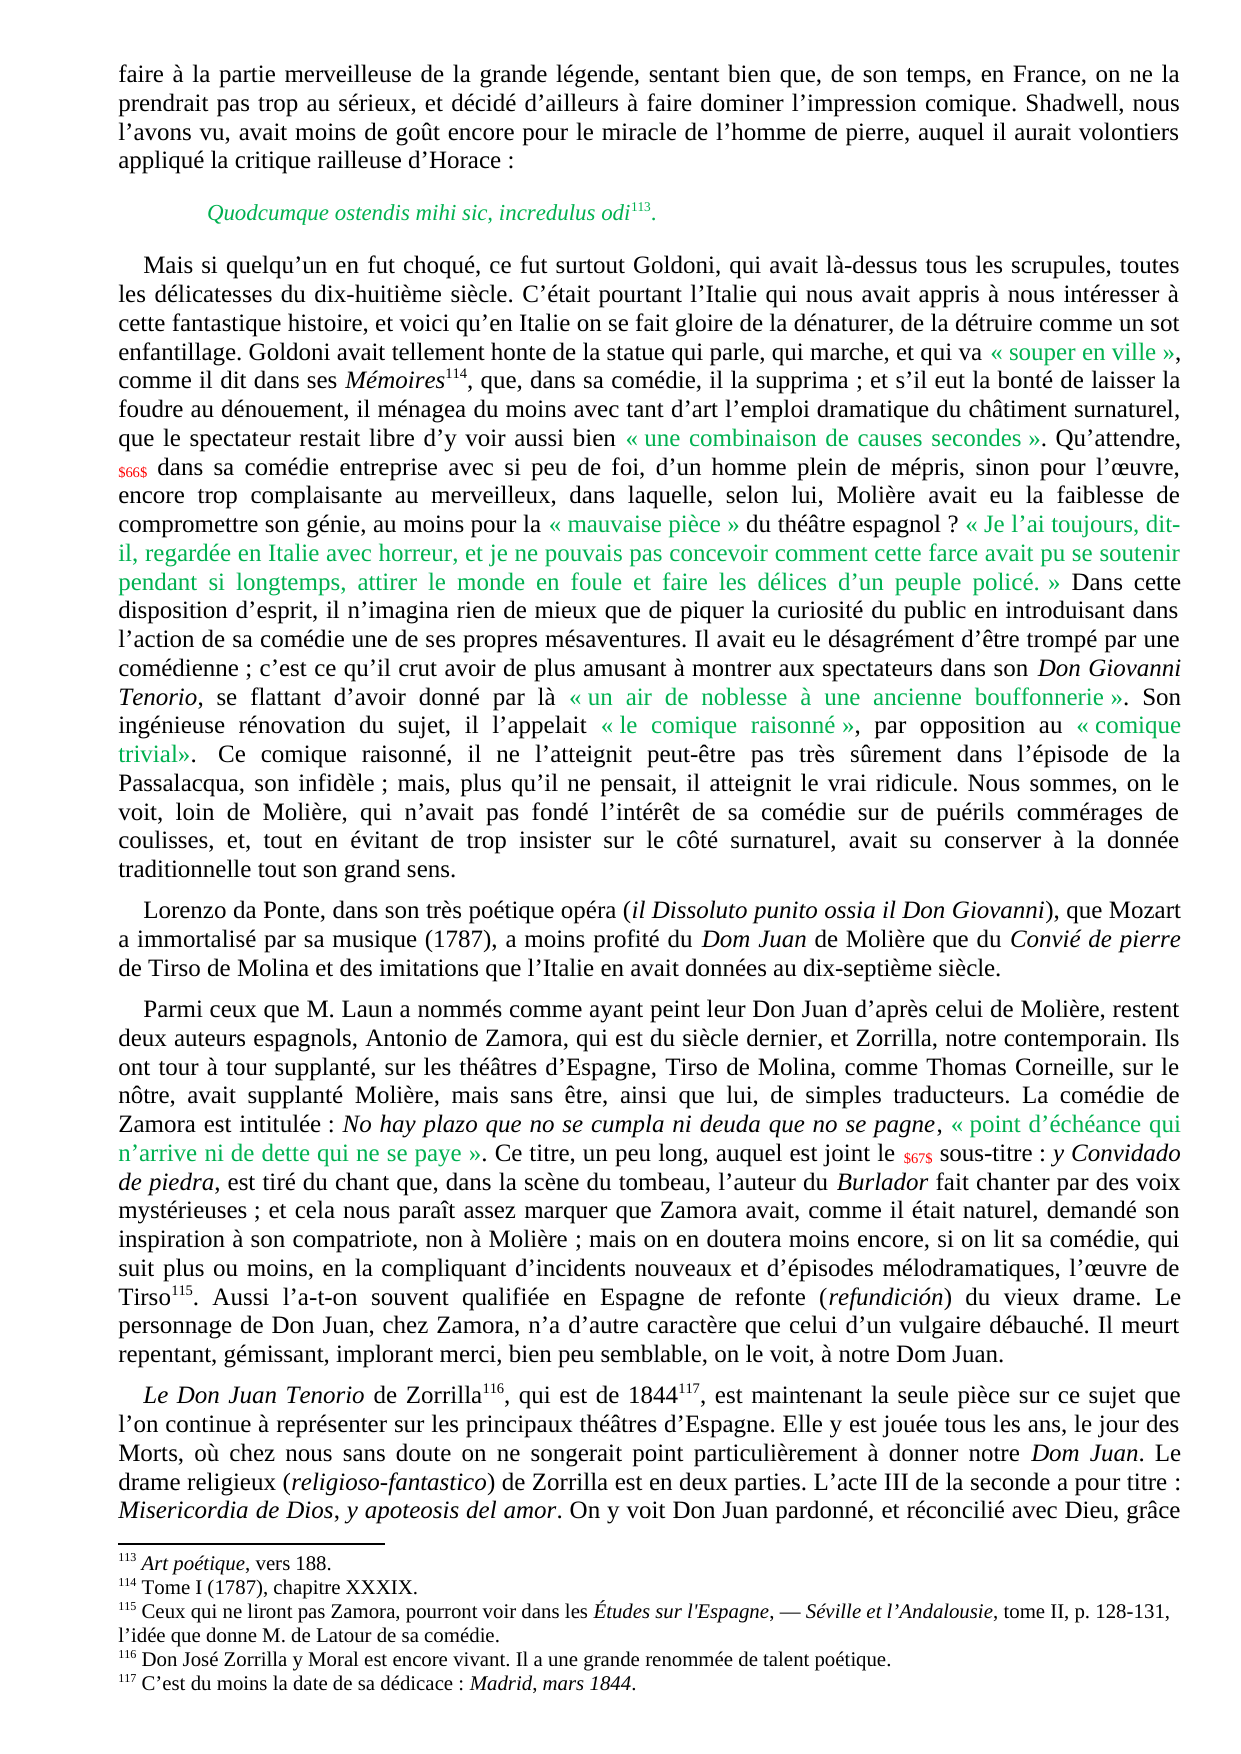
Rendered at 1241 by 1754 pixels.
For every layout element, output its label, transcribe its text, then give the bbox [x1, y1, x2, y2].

text Parmi ceux que M. Laun a nommés comme ayant peint leur Don Juan d’après celui de Molière, restent deux auteurs espagnols, Antonio de Zamora, qui est du siècle dernier, et Zorrilla, notre contemporain. Ils ont tour à tour supplanté, sur les théâtres d’Espagne, Tirso de Molina, comme Thomas Corneille, sur le nôtre, avait supplanté Molière, mais sans être, ainsi que lui, de simples traducteurs. La comédie de Zamora est intitulée : No hay plazo que no se cumpla ni deuda que no se pagne, « point d’échéance qui n’arrive ni de dette qui ne se paye ». Ce titre, un peu long, auquel est joint le $67$ sous-titre : y Convidado de piedra, est tiré du chant que, dans la scène du tombeau, l’auteur du Burlador fait chanter par des voix mystérieuses ; et cela nous paraît assez marquer que Zamora avait, comme il était naturel, demandé son inspiration à son compatriote, non à Molière ; mais on en doutera moins encore, si on lit sa comédie, qui suit plus ou moins, en la compliquant d’incidents nouveaux et d’épisodes mélodramatiques, l’œuvre de Tirso. Aussi l’a-t-on souvent qualifiée en Espagne de refonte (refundición) du vieux drame. Le personnage de Don Juan, chez Zamora, n’a d’autre caractère que celui d’un vulgaire débauché. Il meurt repentant, gémissant, implorant merci, bien peu semblable, on le voit, à notre Dom Juan. [118, 994, 1181, 1368]
text Lorenzo da Ponte, dans son très poétique opéra (il Dissoluto punito ossia il Don Giovanni), que Mozart a immortalisé par sa musique (1787), a moins profité du Dom Juan de Molière que du Convié de pierre de Tirso de Molina et des imitations que l’Italie en avait données au dix-septième siècle. [118, 895, 1181, 982]
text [118, 1380, 1181, 1524]
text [118, 59, 1181, 174]
text Quodcumque ostendis mihi sic, incredulus odi. [207, 199, 1181, 225]
text Mais si quelqu’un en fut choqué, ce fut surtout Goldoni, qui avait là-dessus tous les scrupules, toutes les délicatesses du dix-huitième siècle. C’était pourtant l’Italie qui nous avait appris à nous intéresser à cette fantastique histoire, et voici qu’en Italie on se fait gloire de la dénaturer, de la détruire comme un sot enfantillage. Goldoni avait tellement honte de la statue qui parle, qui marche, et qui va « souper en ville », comme il dit dans ses Mémoires, que, dans sa comédie, il la supprima ; et s’il eut la bonté de laisser la foudre au dénouement, il ménagea du moins avec tant d’art l’emploi dramatique du châtiment surnaturel, que le spectateur restait libre d’y voir aussi bien « une combinaison de causes secondes ». Qu’attendre, $66$ dans sa comédie entreprise avec si peu de foi, d’un homme plein de mépris, sinon pour l’œuvre, encore trop complaisante au merveilleux, dans laquelle, selon lui, Molière avait eu la faiblesse de compromettre son génie, au moins pour la « mauvaise pièce » du théâtre espagnol ? « Je l’ai toujours, dit-il, regardée en Italie avec horreur, et je ne pouvais pas concevoir comment cette farce avait pu se soutenir pendant si longtemps, attirer le monde en foule et faire les délices d’un peuple policé. » Dans cette disposition d’esprit, il n’imagina rien de mieux que de piquer la curiosité du public en introduisant dans l’action de sa comédie une de ses propres mésaventures. Il avait eu le désagrément d’être trompé par une comédienne ; c’est ce qu’il crut avoir de plus amusant à montrer aux spectateurs dans son Don Giovanni Tenorio, se flattant d’avoir donné par là « un air de noblesse à une ancienne bouffonnerie ». Son ingénieuse rénovation du sujet, il l’appelait « le comique raisonné », par opposition au « comique trivial». Ce comique raisonné, il ne l’atteignit peut-être pas très sûrement dans l’épisode de la Passalacqua, son infidèle ; mais, plus qu’il ne pensait, il atteignit le vrai ridicule. Nous sommes, on le voit, loin de Molière, qui n’avait pas fondé l’intérêt de sa comédie sur de puérils commérages de coulisses, et, tout en évitant de trop insister sur le côté surnaturel, avait su conserver à la donnée traditionnelle tout son grand sens. [118, 250, 1181, 883]
